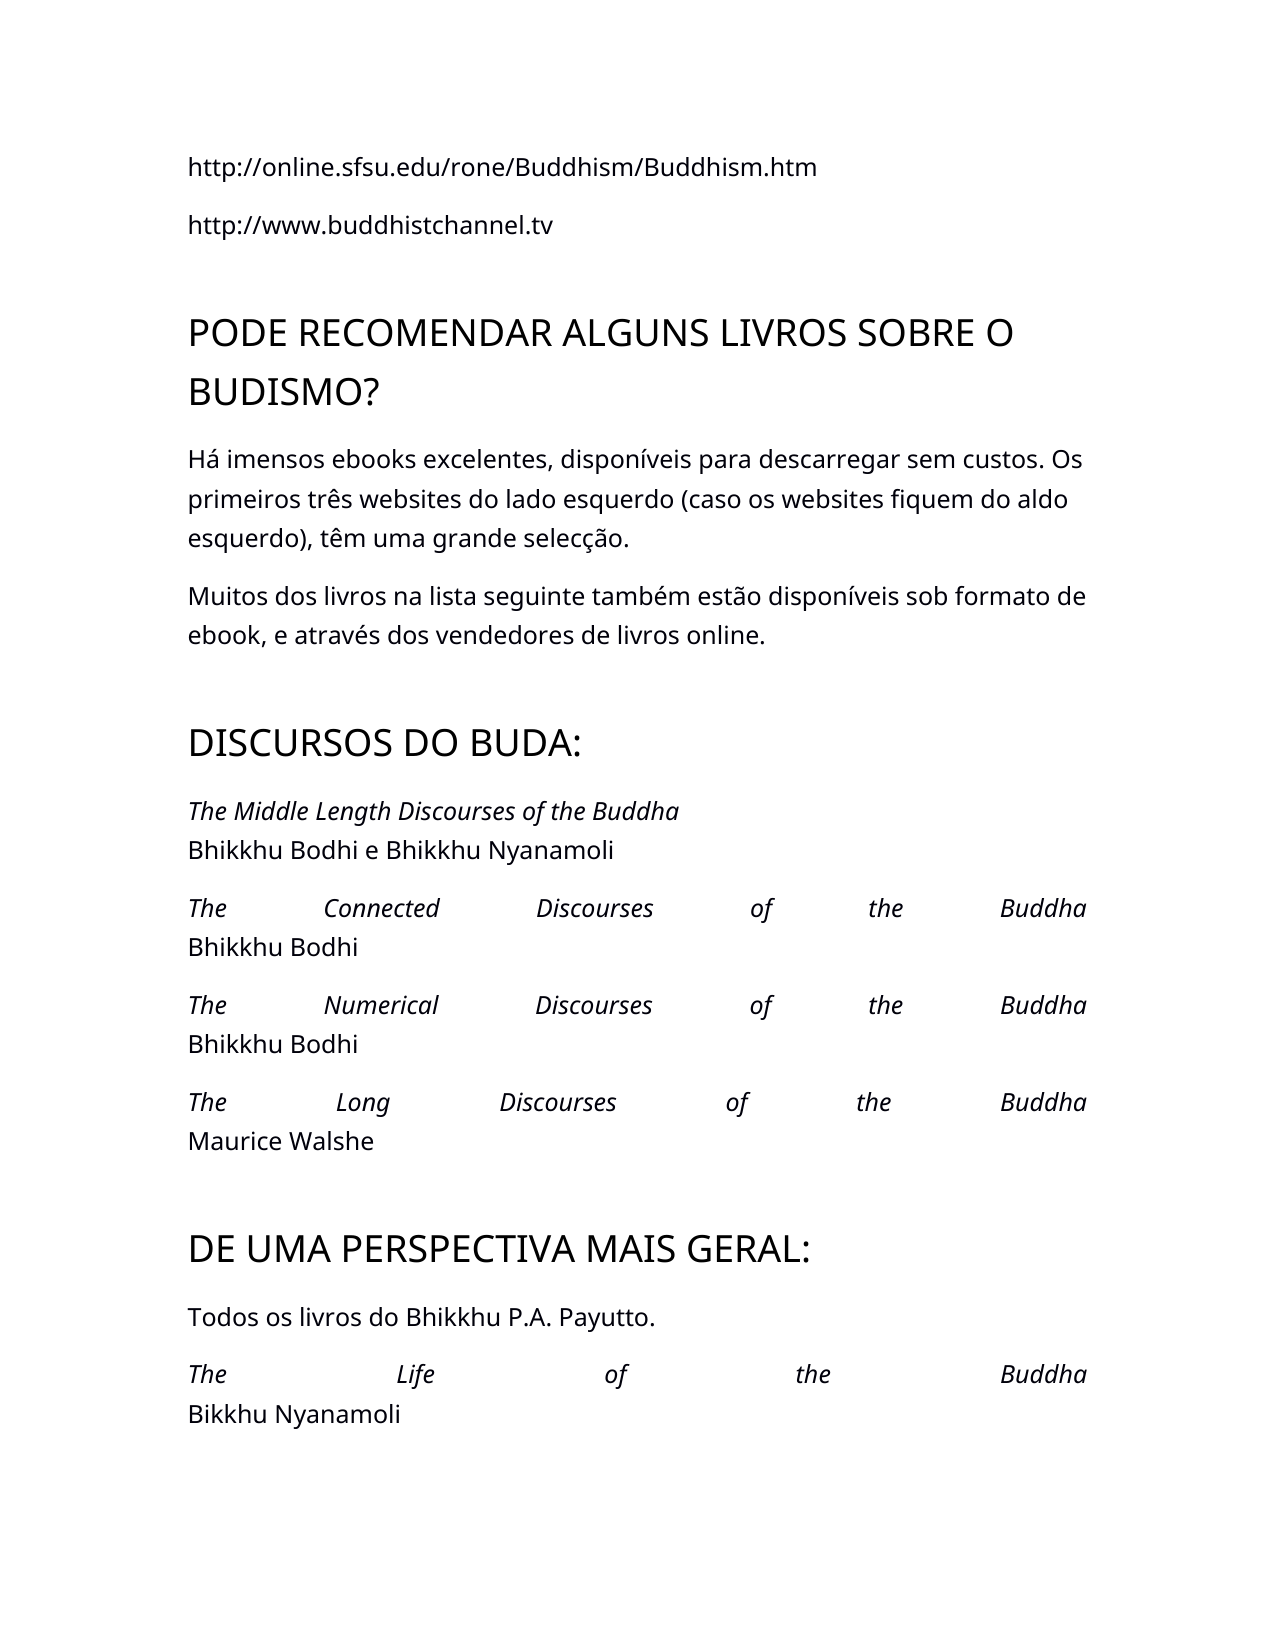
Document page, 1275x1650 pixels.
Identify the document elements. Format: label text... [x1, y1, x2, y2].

text Muitos dos livros na lista seguinte também estão disponíveis sob formato de ebook, e através dos vendedores de livros online. [187, 578, 1087, 652]
text The Life of the Buddha Bikkhu Nyanamoli [187, 1357, 1087, 1430]
text http://www.buddhistchannel.tv [187, 208, 1087, 242]
text The Long Discourses of the Buddha Maurice Walshe [187, 1084, 1087, 1158]
text The Middle Length Discourses of the Buddha Bhikkhu Bodhi e Bhikkhu Nyanamoli [187, 793, 1087, 866]
subtitle Pode recomendar alguns livros sobre o Budismo? [187, 306, 1087, 416]
subtitle Discursos do Buda: [187, 716, 1087, 767]
text The Connected Discourses of the Buddha Bhikkhu Bodhi [187, 890, 1087, 963]
text Há imensos ebooks excelentes, disponíveis para descarregar sem custos. Os primeiros três websites do lado esquerdo (caso os websites fiquem do aldo esquerdo), têm uma grande selecção. [187, 442, 1087, 554]
subtitle De uma perspectiva mais geral: [187, 1222, 1087, 1273]
text Todos os livros do Bhikkhu P.A. Payutto. [187, 1299, 1087, 1333]
text The Numerical Discourses of the Buddha Bhikkhu Bodhi [187, 987, 1087, 1061]
text http://online.sfsu.edu/rone/Buddhism/Buddhism.htm [187, 150, 1087, 184]
